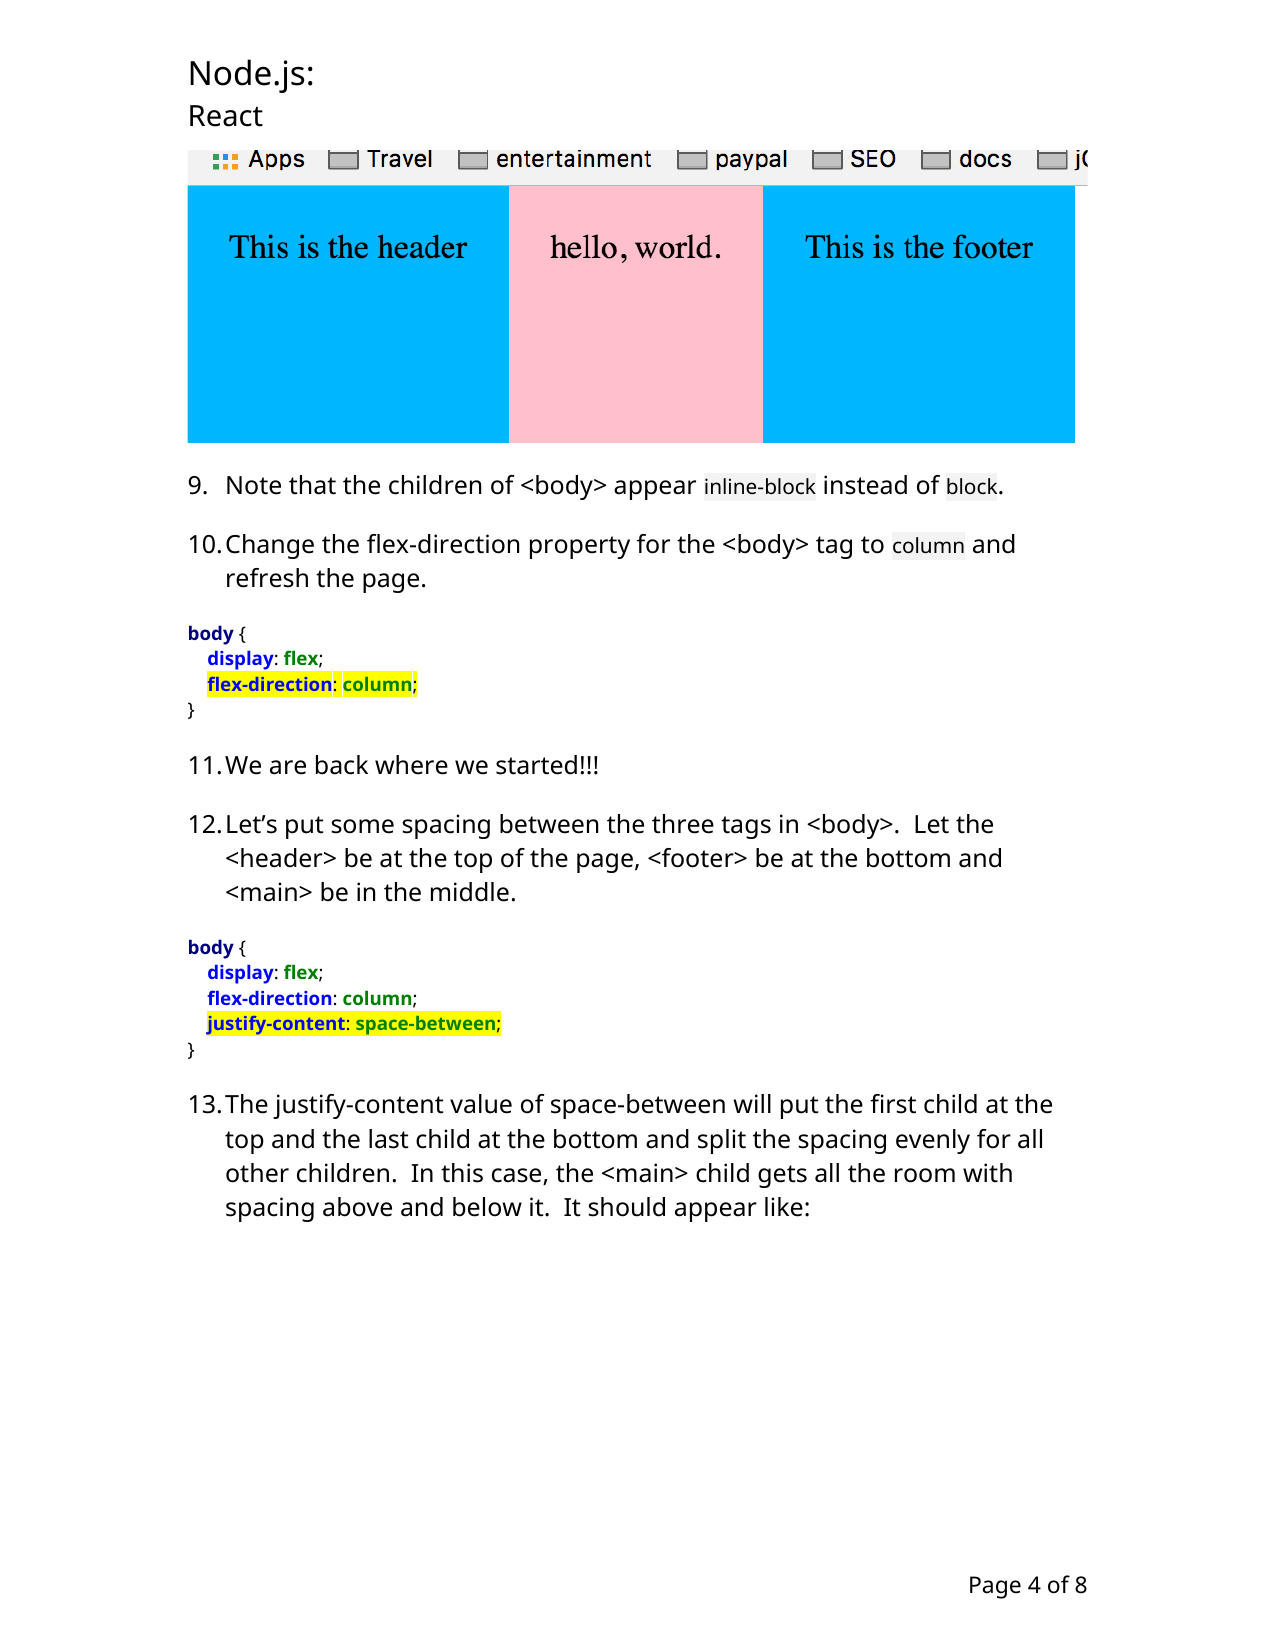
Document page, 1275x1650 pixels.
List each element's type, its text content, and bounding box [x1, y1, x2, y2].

text We are back where we started!!! [187, 748, 1087, 782]
text The justify-content value of space-between will put the first child at the top and the last child at the bottom and split the spacing evenly for all other children. In this case, the <main> child gets all the room with spacing above and below it. It should appear like: [187, 1087, 1087, 1223]
text Change the flex-direction property for the <body> tag to column and refresh the page. [187, 527, 1087, 595]
text Let’s put some spacing between the three tags in <body>. Let the <header> be at the top of the page, <footer> be at the bottom and <main> be in the middle. [187, 807, 1087, 909]
text body { display: flex; flex-direction: column; justify-content: space-between; } [187, 934, 1087, 1062]
text Note that the children of <body> appear inline-block instead of block. [187, 468, 1087, 502]
picture [187, 150, 1088, 443]
text body { display: flex; flex-direction: column; } [187, 620, 1087, 722]
